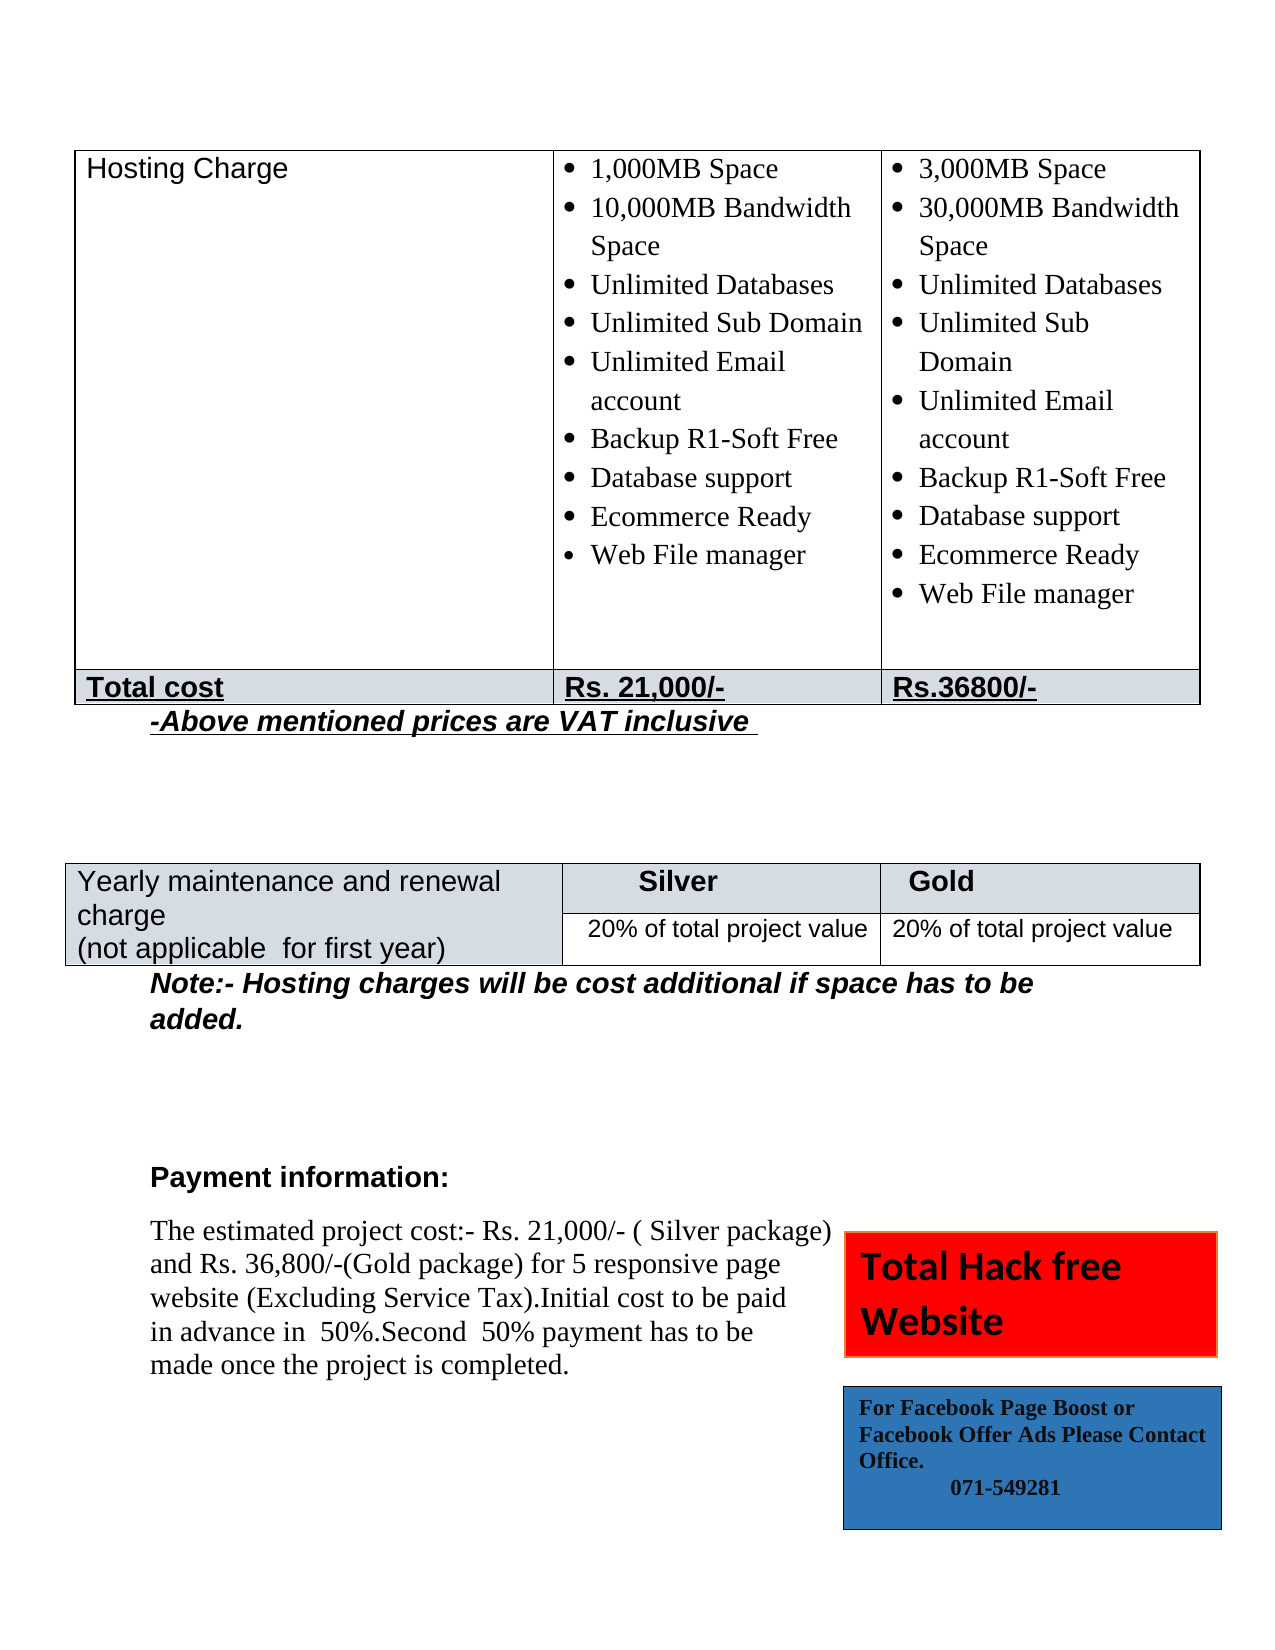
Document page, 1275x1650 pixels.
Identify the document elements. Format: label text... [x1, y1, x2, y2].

table_header Gold [881, 864, 1199, 913]
text made once the project is completed. [150, 1347, 1141, 1381]
table_cell 1,000MB Space 10,000MB Bandwidth Space Unlimited Databases Unlimited Sub Domain Unlimited Email account Backup R1-Soft Free Database support Ecommerce Ready Web File manager [554, 151, 881, 669]
text website (Excluding Service Tax).Initial cost to be paid [150, 1280, 844, 1314]
text -Above mentioned prices are VAT inclusive [150, 705, 1125, 738]
table_cell Total cost [76, 670, 553, 703]
table_header Silver [563, 864, 880, 913]
table_cell 3,000MB Space 30,000MB Bandwidth Space Unlimited Databases Unlimited Sub Domain Unlimited Email account Backup R1-Soft Free Database support Ecommerce Ready Web File manager [882, 151, 1199, 669]
text The estimated project cost:- Rs. 21,000/- ( Silver package) [150, 1213, 1141, 1247]
table_cell 20% of total project value [563, 914, 880, 964]
text and Rs. 36,800/-(Gold package) for 5 responsive page [150, 1247, 844, 1280]
table_cell Hosting Charge [76, 151, 553, 669]
text in advance in 50%.Second 50% payment has to be [150, 1314, 844, 1347]
text Payment information: [150, 1160, 1125, 1194]
table_cell Rs.36800/- [882, 670, 1199, 703]
table_cell Rs. 21,000/- [554, 670, 881, 703]
text Note:- Hosting charges will be cost additional if space has to be added. [150, 966, 1125, 1035]
table_cell 20% of total project value [881, 914, 1199, 964]
table_header Yearly maintenance and renewal charge (not applicable for first year) [66, 864, 562, 964]
